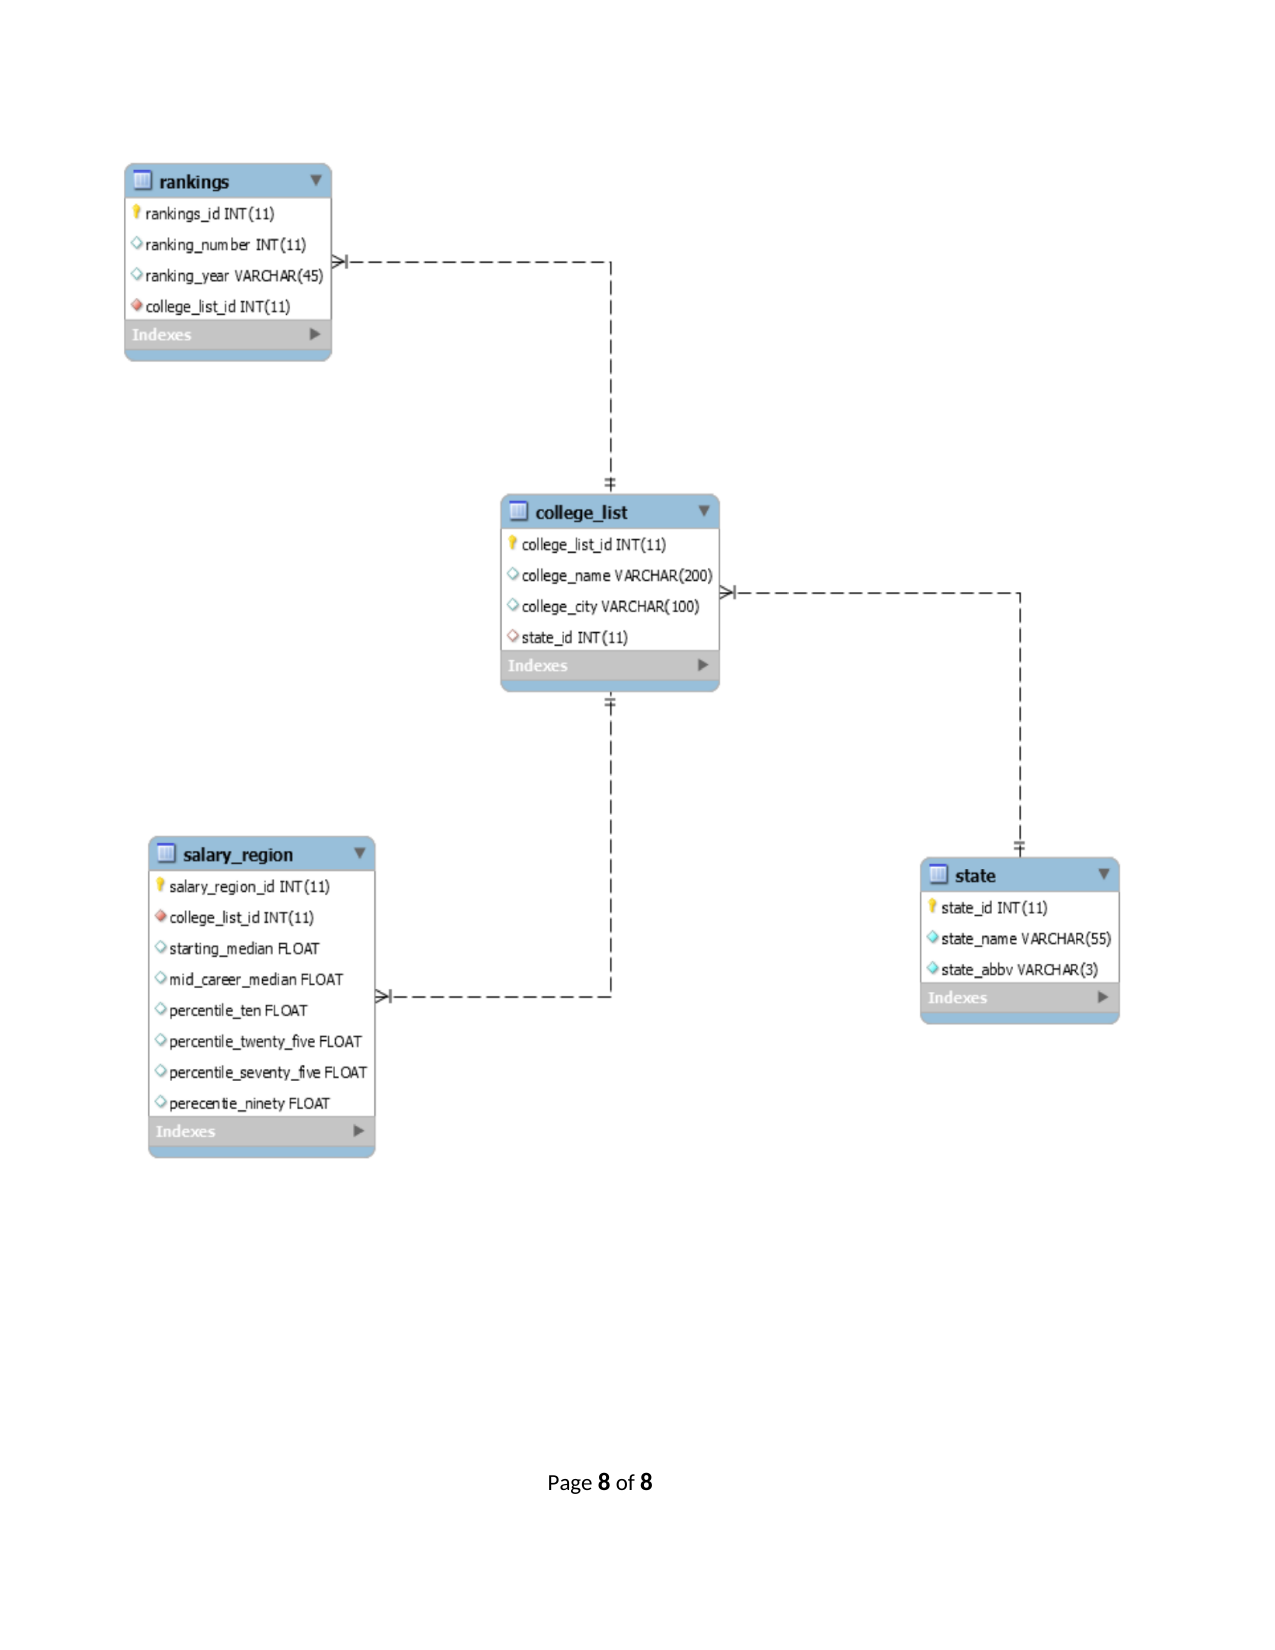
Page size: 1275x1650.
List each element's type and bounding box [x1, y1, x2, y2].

picture [101, 158, 1125, 1165]
